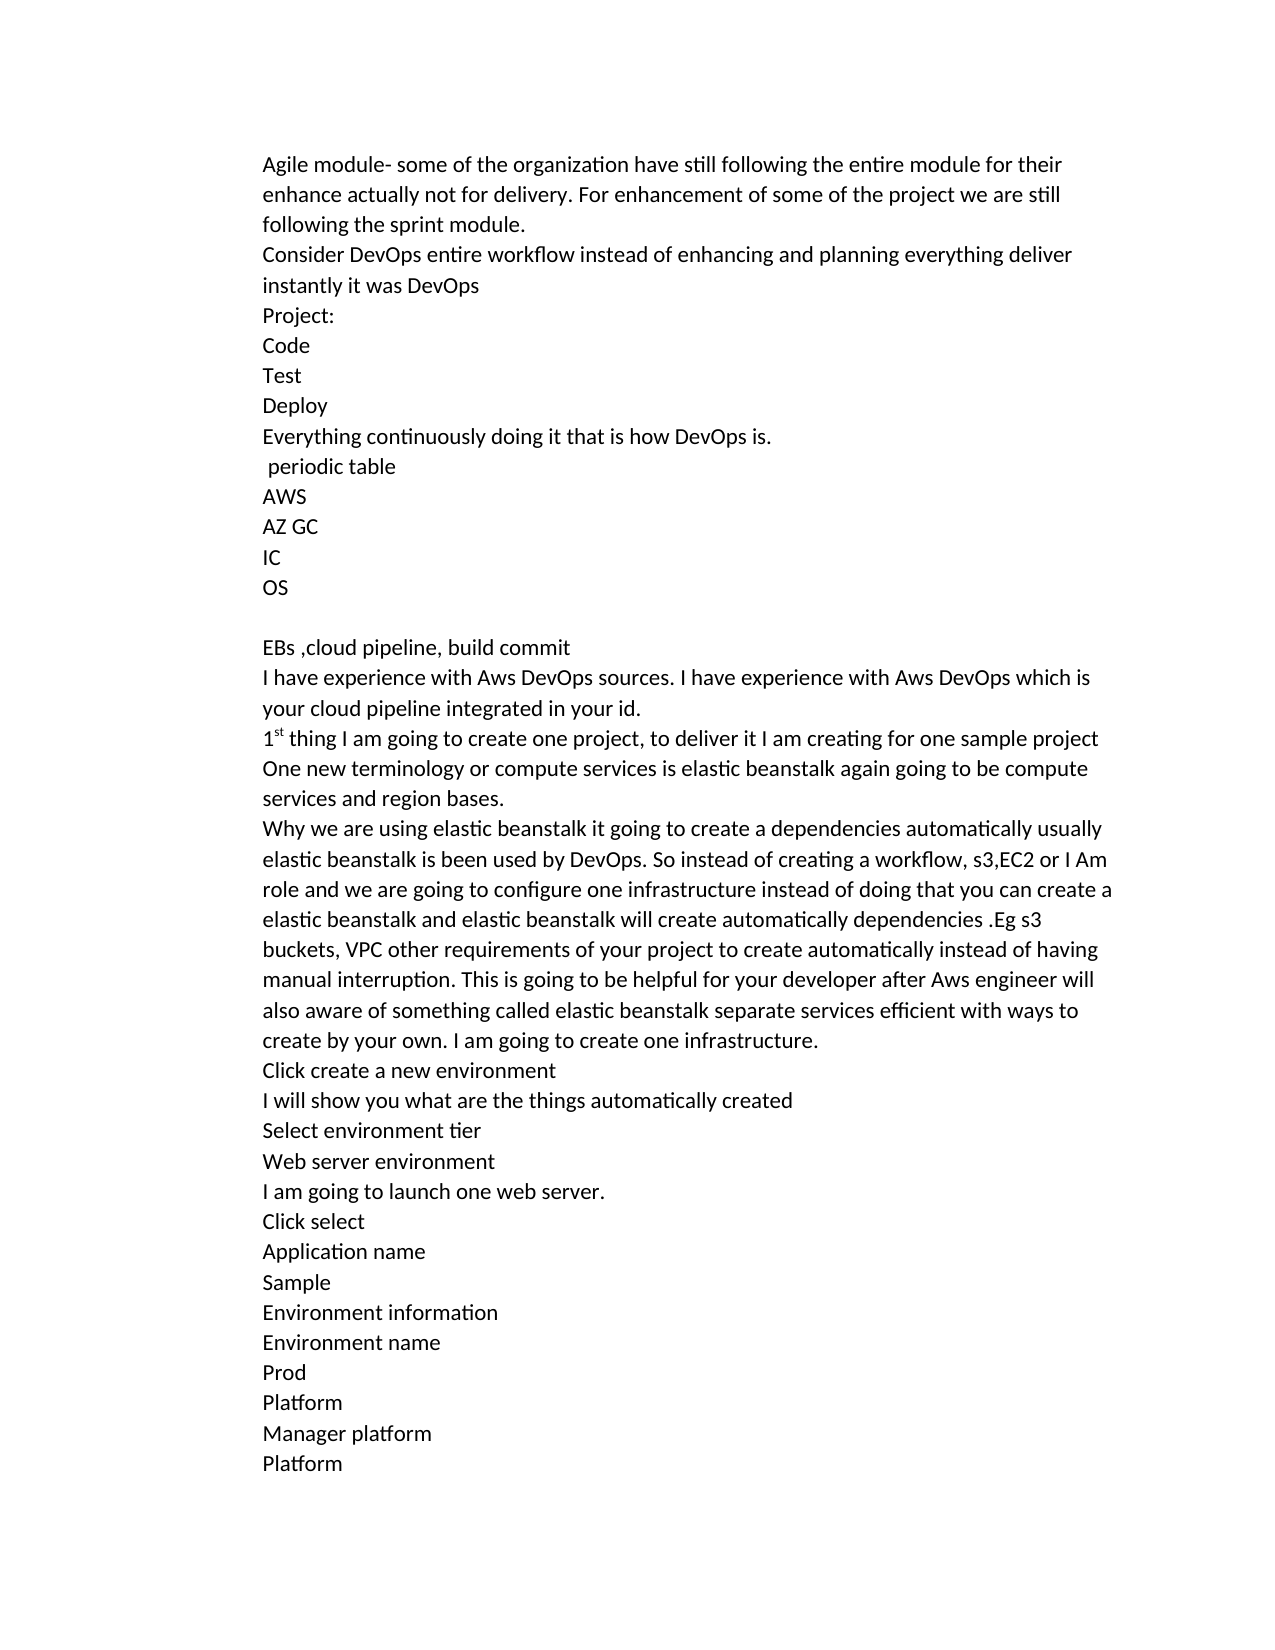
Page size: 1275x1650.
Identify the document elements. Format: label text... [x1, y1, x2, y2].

list Deploy [262, 392, 1125, 420]
list Prod [262, 1358, 1125, 1386]
list Test [262, 361, 1125, 389]
list periodic table [262, 452, 1125, 480]
list EBs ,cloud pipeline, build commit [262, 633, 1125, 661]
list Manager platform [262, 1419, 1125, 1447]
list I have experience with Aws DevOps sources. I have experience with Aws DevOps which is your cloud pipeline integrated in your id. [262, 663, 1125, 722]
list AWS [262, 482, 1125, 510]
list Consider DevOps entire workflow instead of enhancing and planning everything deliver instantly it was DevOps [262, 241, 1125, 299]
list 1st thing I am going to create one project, to deliver it I am creating for one sample project [262, 724, 1125, 752]
list Project: [262, 301, 1125, 329]
list Why we are using elastic beanstalk it going to create a dependencies automatically usually elastic beanstalk is been used by DevOps. So instead of creating a workflow, s3,EC2 or I Am role and we are going to configure one infrastructure instead of doing that you can create a elastic beanstalk and elastic beanstalk will create automatically dependencies .Eg s3 buckets, VPC other requirements of your project to create automatically instead of having manual interruption. This is going to be helpful for your developer after Aws engineer will also aware of something called elastic beanstalk separate services efficient with ways to create by your own. I am going to create one infrastructure. [262, 814, 1125, 1054]
list Code [262, 331, 1125, 359]
list IC [262, 543, 1125, 571]
list Environment information [262, 1298, 1125, 1326]
list Click create a new environment [262, 1056, 1125, 1084]
list Environment name [262, 1328, 1125, 1356]
list I am going to launch one web server. [262, 1177, 1125, 1205]
list One new terminology or compute services is elastic beanstalk again going to be compute services and region bases. [262, 754, 1125, 812]
list OS [262, 573, 1125, 601]
list Select environment tier [262, 1117, 1125, 1145]
list Click select [262, 1207, 1125, 1235]
list Application name [262, 1237, 1125, 1266]
list Sample [262, 1268, 1125, 1296]
list Everything continuously doing it that is how DevOps is. [262, 422, 1125, 450]
list I will show you what are the things automatically created [262, 1086, 1125, 1114]
list Platform [262, 1449, 1125, 1477]
list Platform [262, 1388, 1125, 1417]
list AZ GC [262, 512, 1125, 541]
list Agile module- some of the organization have still following the entire module for their enhance actually not for delivery. For enhancement of some of the project we are still following the sprint module. [262, 150, 1125, 238]
list Web server environment [262, 1147, 1125, 1175]
